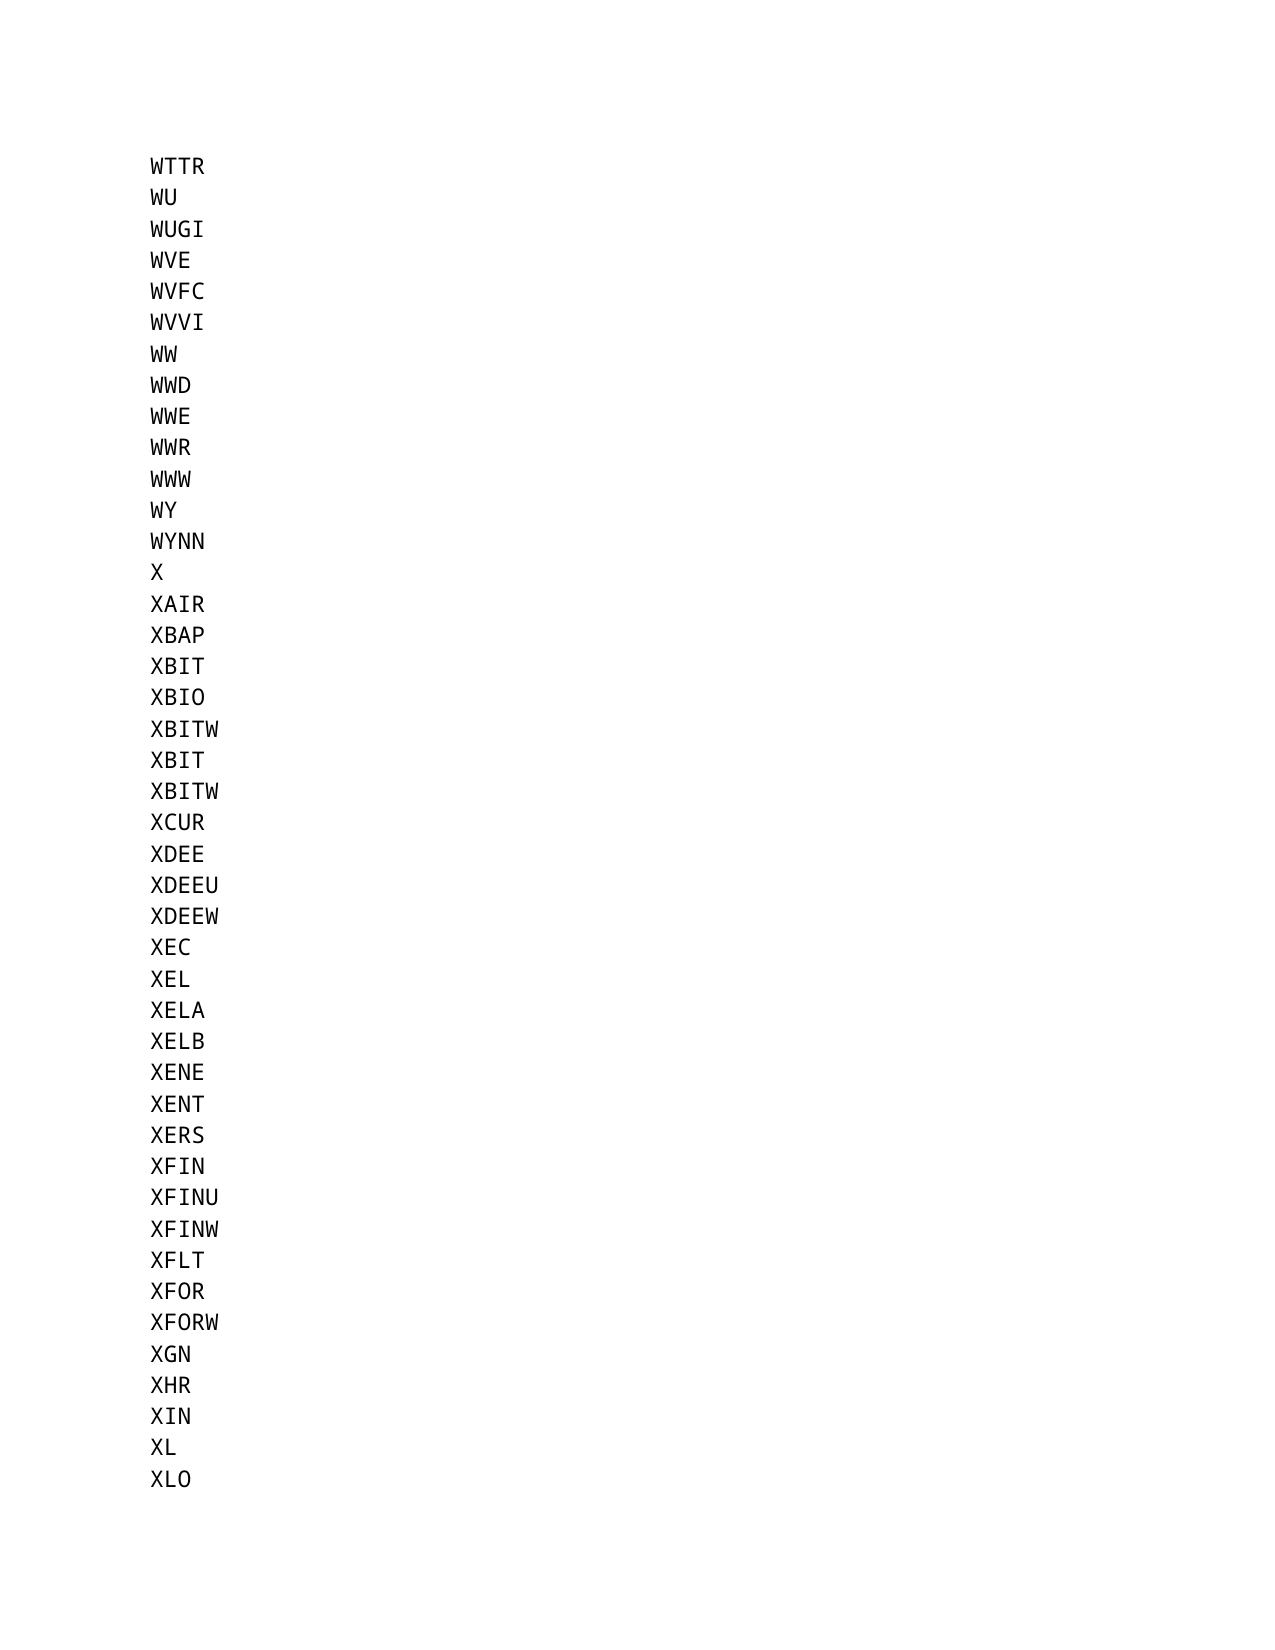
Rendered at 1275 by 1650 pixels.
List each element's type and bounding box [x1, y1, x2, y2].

text [150, 150, 1125, 1494]
